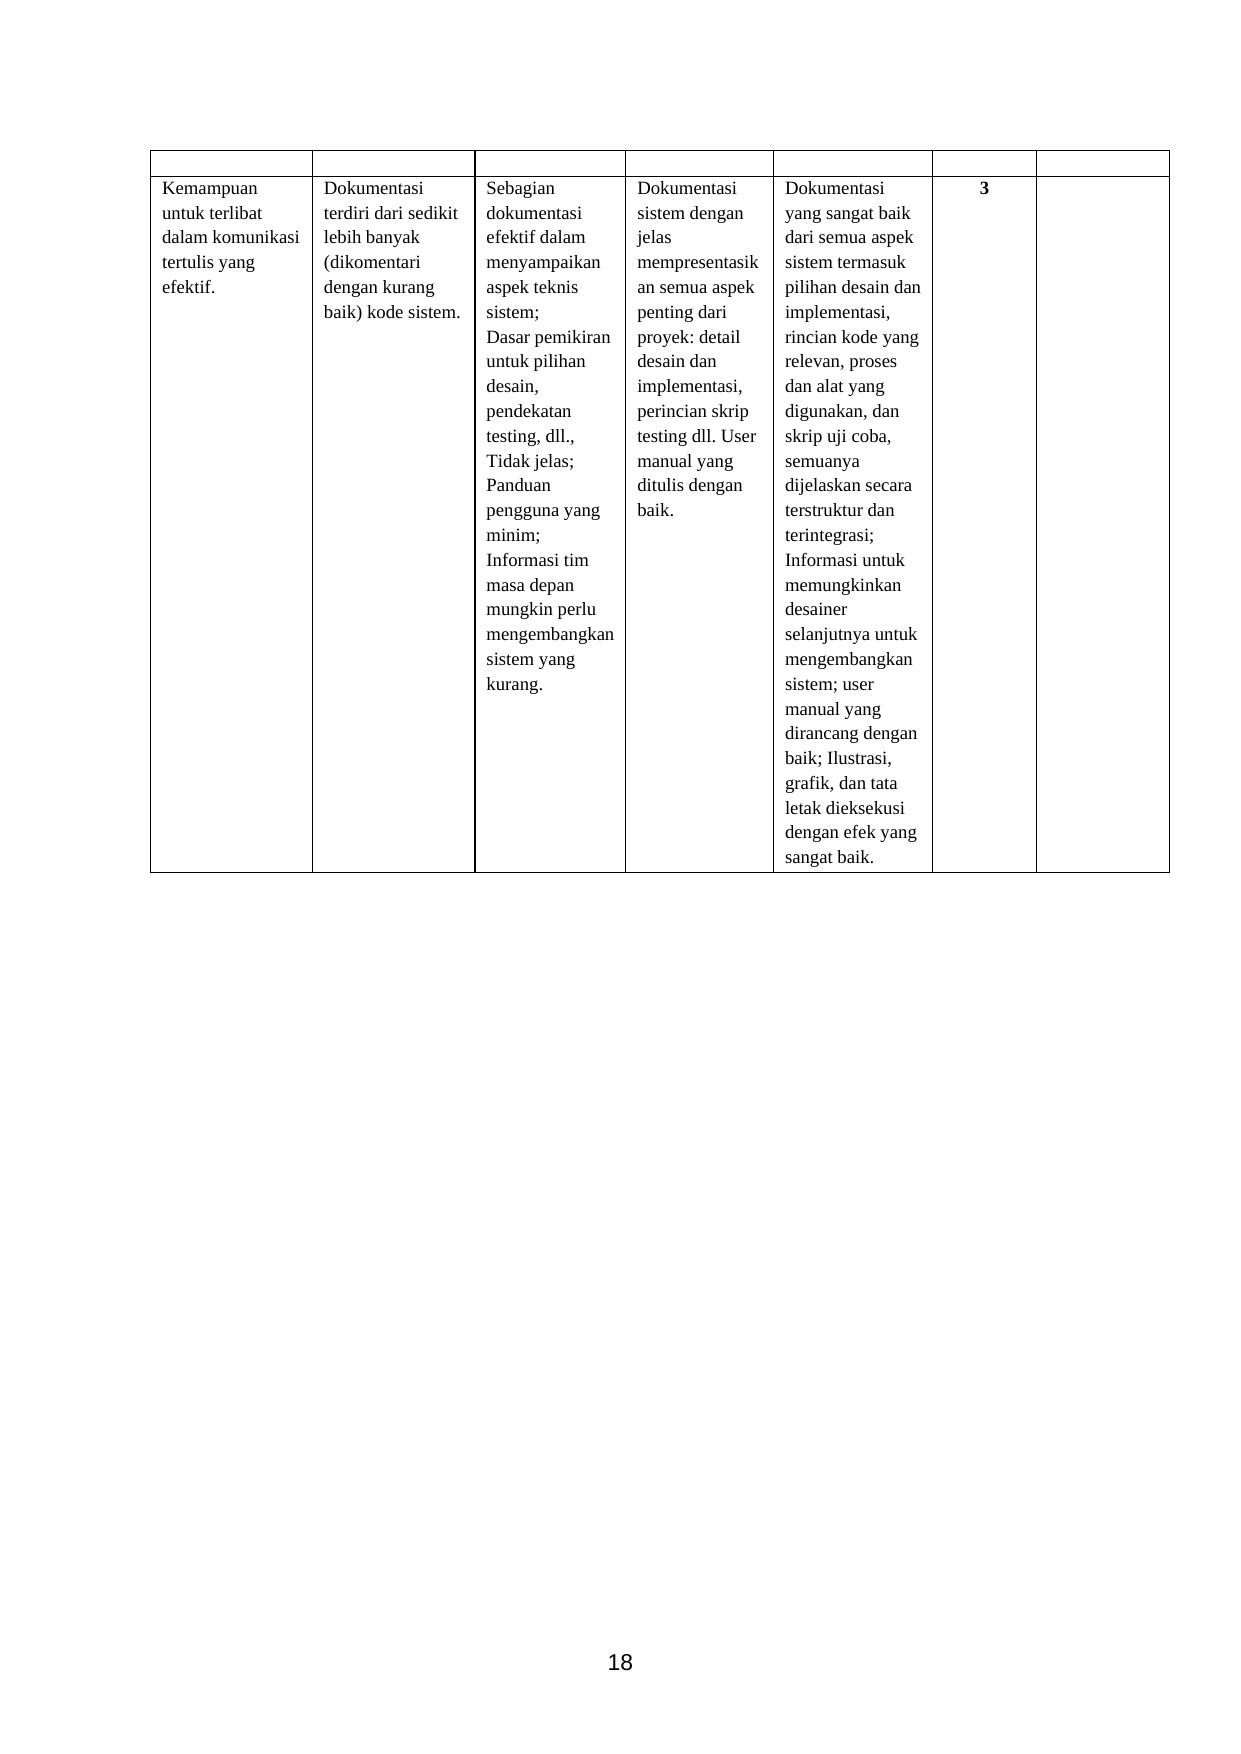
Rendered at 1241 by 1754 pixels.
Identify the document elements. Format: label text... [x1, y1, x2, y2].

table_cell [313, 151, 474, 176]
table_cell Dokumentasi terdiri dari sedikit lebih banyak (dikomentari dengan kurang baik) kode sistem. [313, 177, 474, 872]
table_cell Kemampuan untuk terlibat dalam komunikasi tertulis yang efektif. [151, 177, 312, 872]
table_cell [151, 151, 312, 176]
table_cell Dokumentasi sistem dengan jelas mempresentasikan semua aspek penting dari proyek: detail desain dan implementasi, perincian skrip testing dll. User manual yang ditulis dengan baik. [626, 177, 773, 872]
table_cell Dokumentasi yang sangat baik dari semua aspek sistem termasuk pilihan desain dan implementasi, rincian kode yang relevan, proses dan alat yang digunakan, dan skrip uji coba, semuanya dijelaskan secara terstruktur dan terintegrasi; Informasi untuk memungkinkan desainer selanjutnya untuk mengembangkan sistem; user manual yang dirancang dengan baik; Ilustrasi, grafik, dan tata letak dieksekusi dengan efek yang sangat baik. [774, 177, 932, 872]
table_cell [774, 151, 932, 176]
table_cell [1037, 177, 1169, 872]
table_cell Sebagian dokumentasi efektif dalam menyampaikan aspek teknis sistem; Dasar pemikiran untuk pilihan desain, pendekatan testing, dll., Tidak jelas; Panduan pengguna yang minim; Informasi tim masa depan mungkin perlu mengembangkan sistem yang kurang. [476, 177, 625, 872]
table_cell 3 [933, 177, 1036, 872]
table_cell [1037, 151, 1169, 176]
table_cell 3 [933, 151, 1036, 176]
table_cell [476, 151, 625, 176]
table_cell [626, 151, 773, 176]
